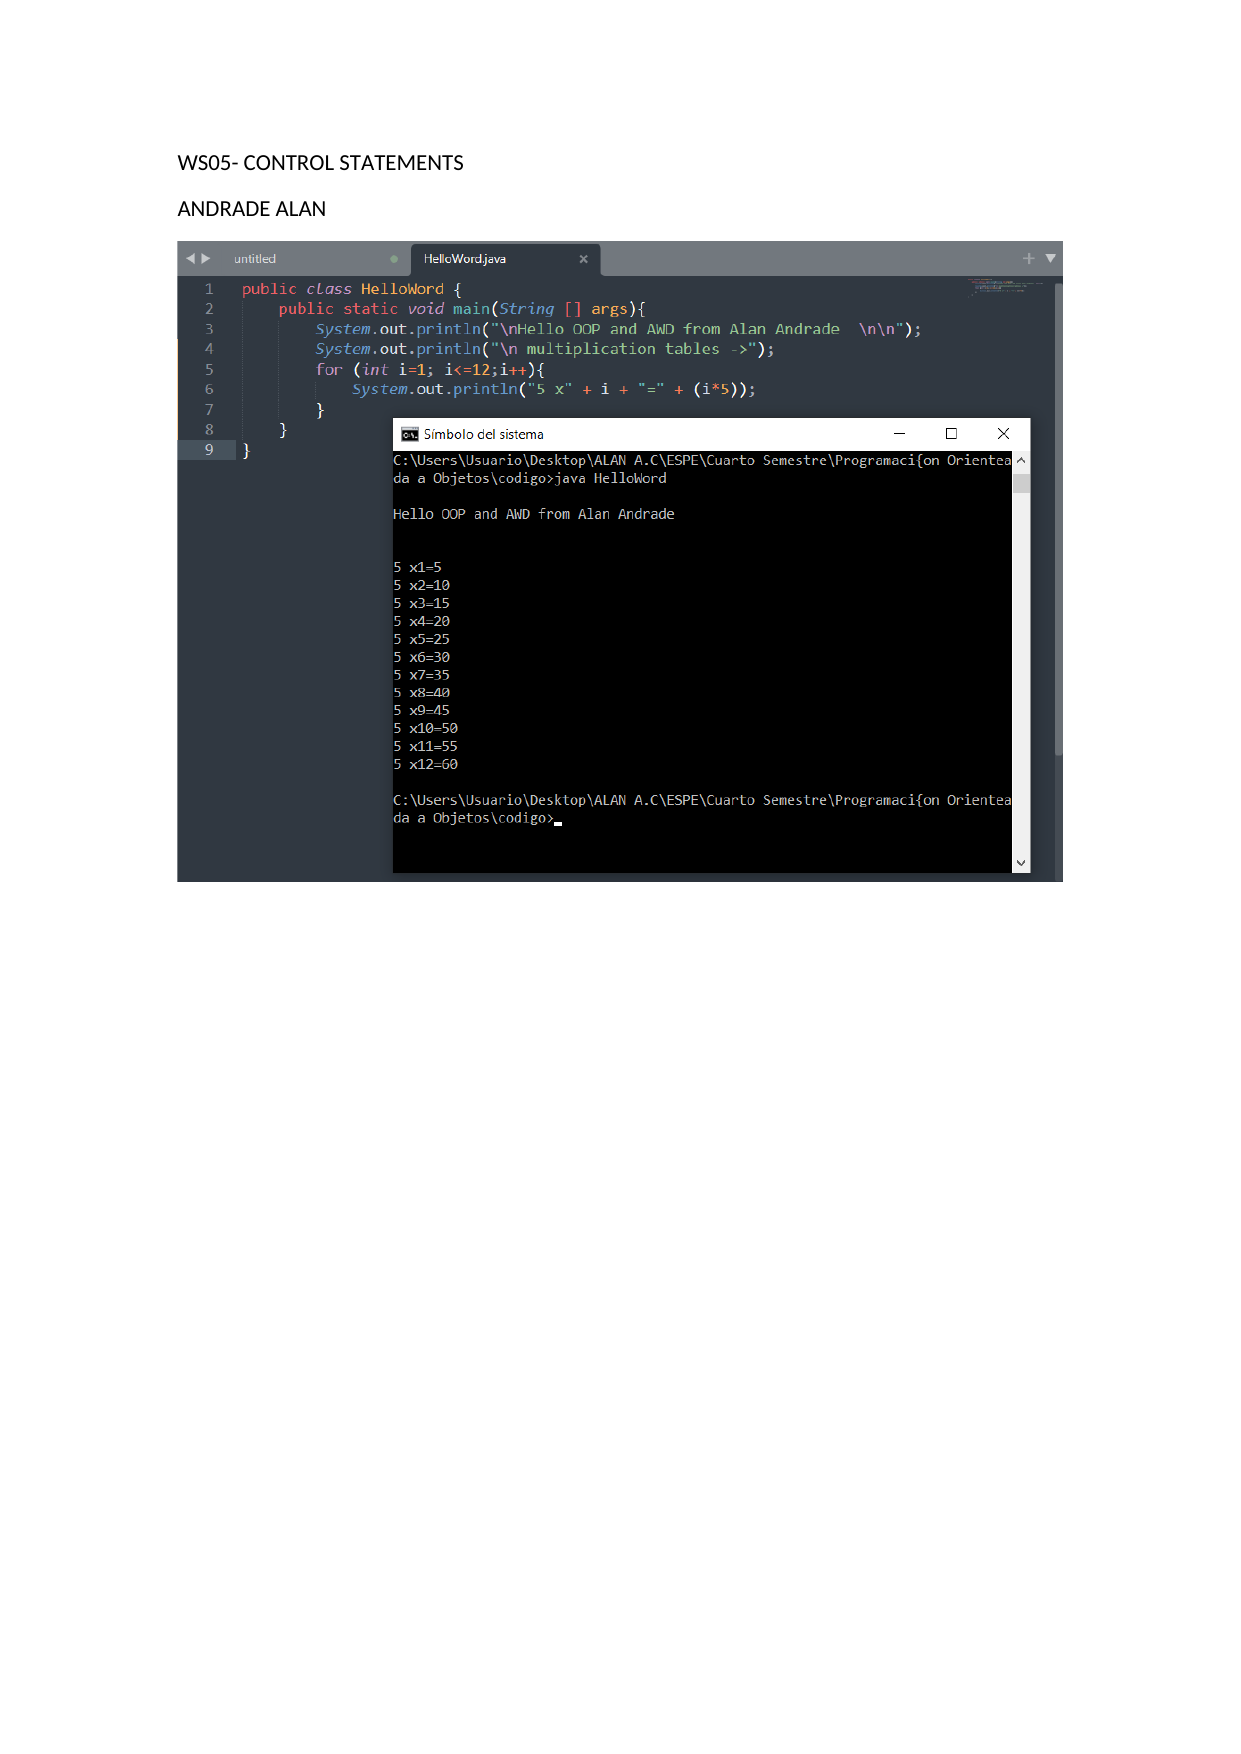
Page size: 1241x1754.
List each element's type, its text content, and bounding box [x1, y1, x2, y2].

text ANDRADE ALAN [177, 194, 1063, 222]
picture [177, 241, 1063, 882]
text WS05- CONTROL STATEMENTS [177, 148, 1063, 176]
